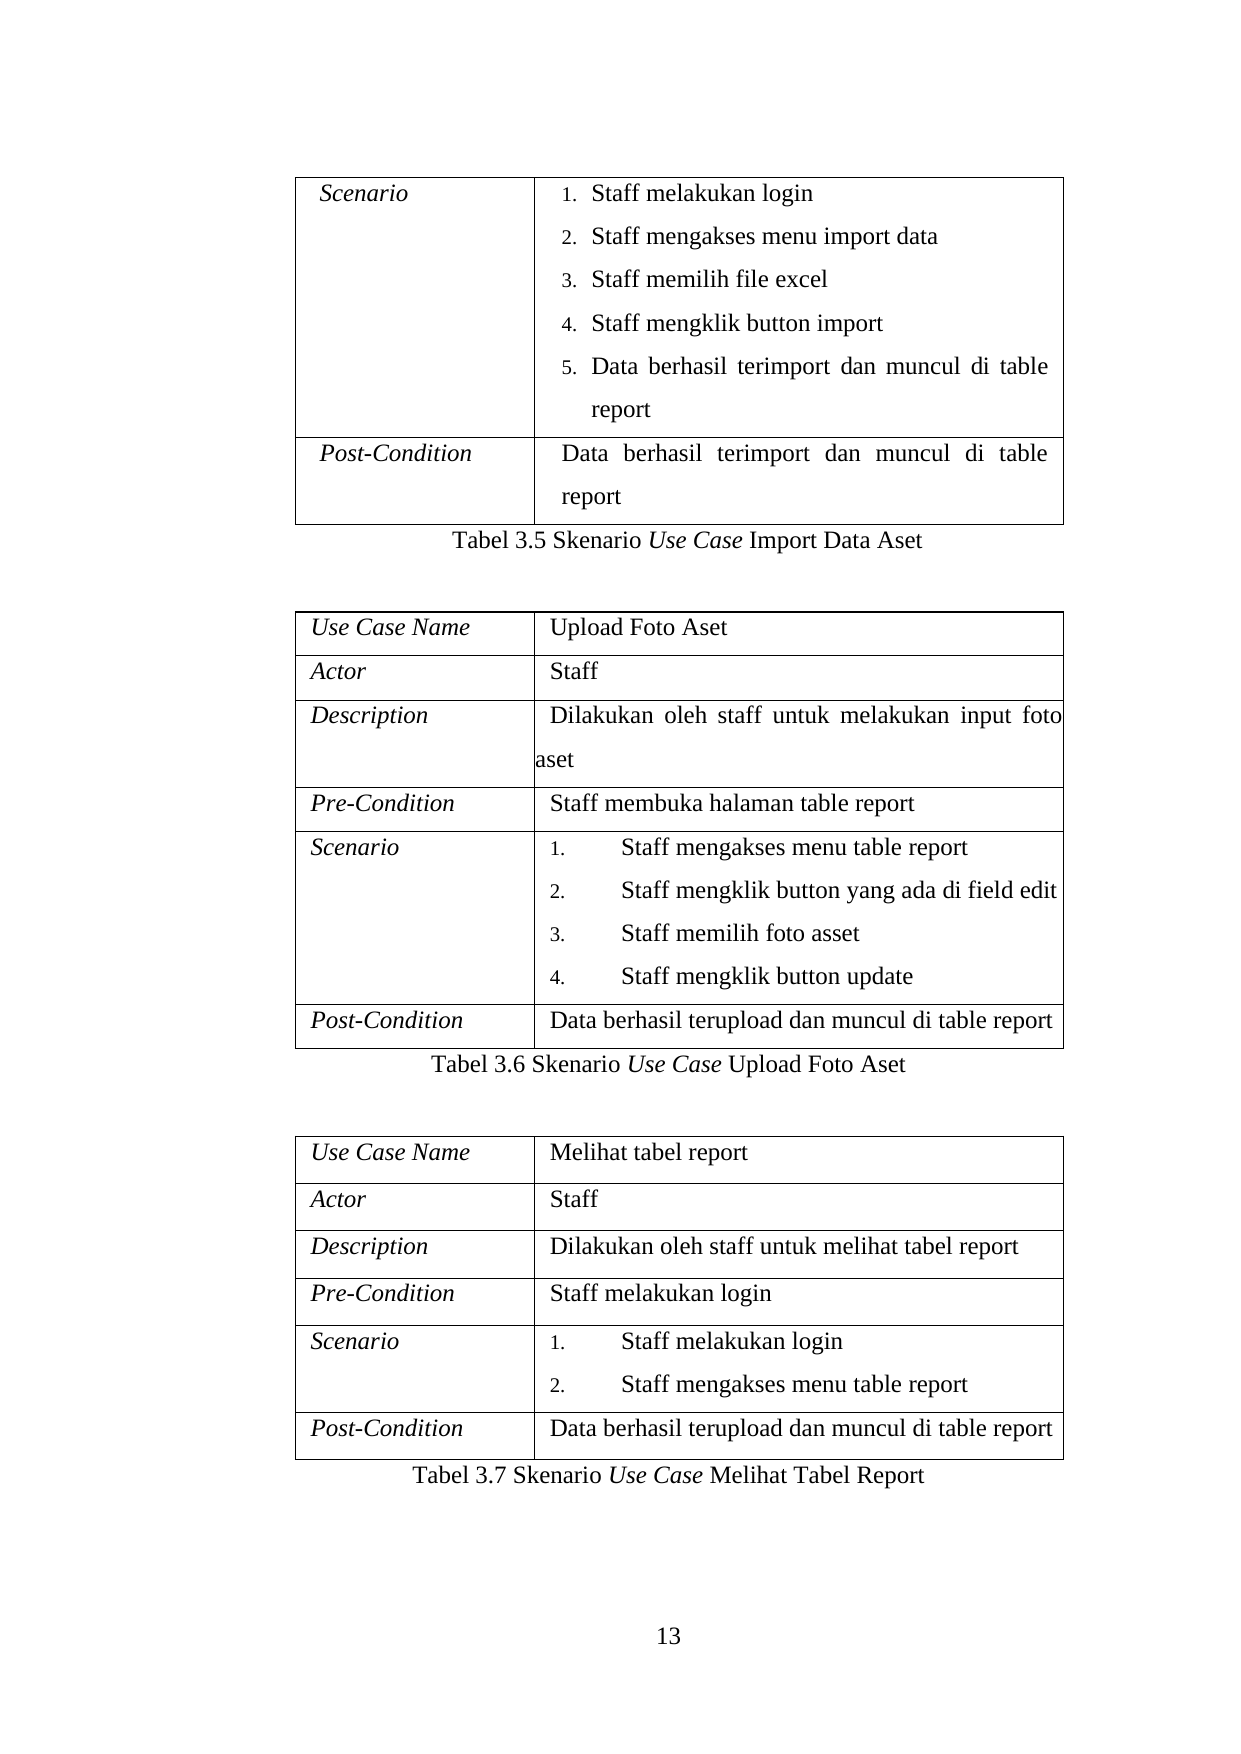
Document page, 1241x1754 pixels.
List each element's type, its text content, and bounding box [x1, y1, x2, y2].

table_cell Post-Condition [296, 438, 534, 524]
table_cell Staff melakukan login [535, 1279, 1063, 1325]
table_cell Description [296, 701, 534, 787]
table_cell Actor [296, 1184, 534, 1230]
table_header Upload Foto Aset [535, 613, 1063, 655]
table_cell Scenario [296, 1326, 534, 1412]
table_cell Data berhasil terimport dan muncul di table report [535, 438, 1063, 524]
table_cell Pre-Condition [296, 788, 534, 831]
table_header Use Case Name [296, 613, 534, 655]
table_header Use Case Name [296, 1137, 534, 1183]
text Tabel 3.6 Skenario Use Case Upload Foto Aset [236, 1049, 1063, 1078]
table_cell Post-Condition [296, 1413, 534, 1459]
text Tabel 3.7 Skenario Use Case Melihat Tabel Report [236, 1460, 1063, 1489]
table_header Melihat tabel report [535, 1137, 1063, 1183]
table_cell Data berhasil terupload dan muncul di table report [535, 1413, 1063, 1459]
table_cell Staff mengakses menu table report Staff mengklik button yang ada di field edit Staff memilih foto asset Staff mengklik button update [535, 832, 1063, 1004]
table_cell Post-Condition [296, 1005, 534, 1048]
table_cell Scenario [296, 832, 534, 1004]
table_cell Dilakukan oleh staff untuk melakukan input foto aset [535, 701, 1063, 787]
table_cell Staff [535, 656, 1063, 699]
table_cell Scenario [296, 178, 534, 437]
table_cell Staff membuka halaman table report [535, 788, 1063, 831]
table_cell Staff melakukan login Staff mengakses menu import data Staff memilih file excel Staff mengklik button import Data berhasil terimport dan muncul di table report [535, 178, 1063, 437]
table_cell Dilakukan oleh staff untuk melihat tabel report [535, 1231, 1063, 1277]
table_cell Actor [296, 656, 534, 699]
table_cell Staff [535, 1184, 1063, 1230]
table_cell Description [296, 1231, 534, 1277]
text Tabel 3.5 Skenario Use Case Import Data Aset [236, 525, 1063, 554]
table_cell Pre-Condition [296, 1279, 534, 1325]
table_cell Data berhasil terupload dan muncul di table report [535, 1005, 1063, 1048]
table_cell Staff melakukan login Staff mengakses menu table report [535, 1326, 1063, 1412]
